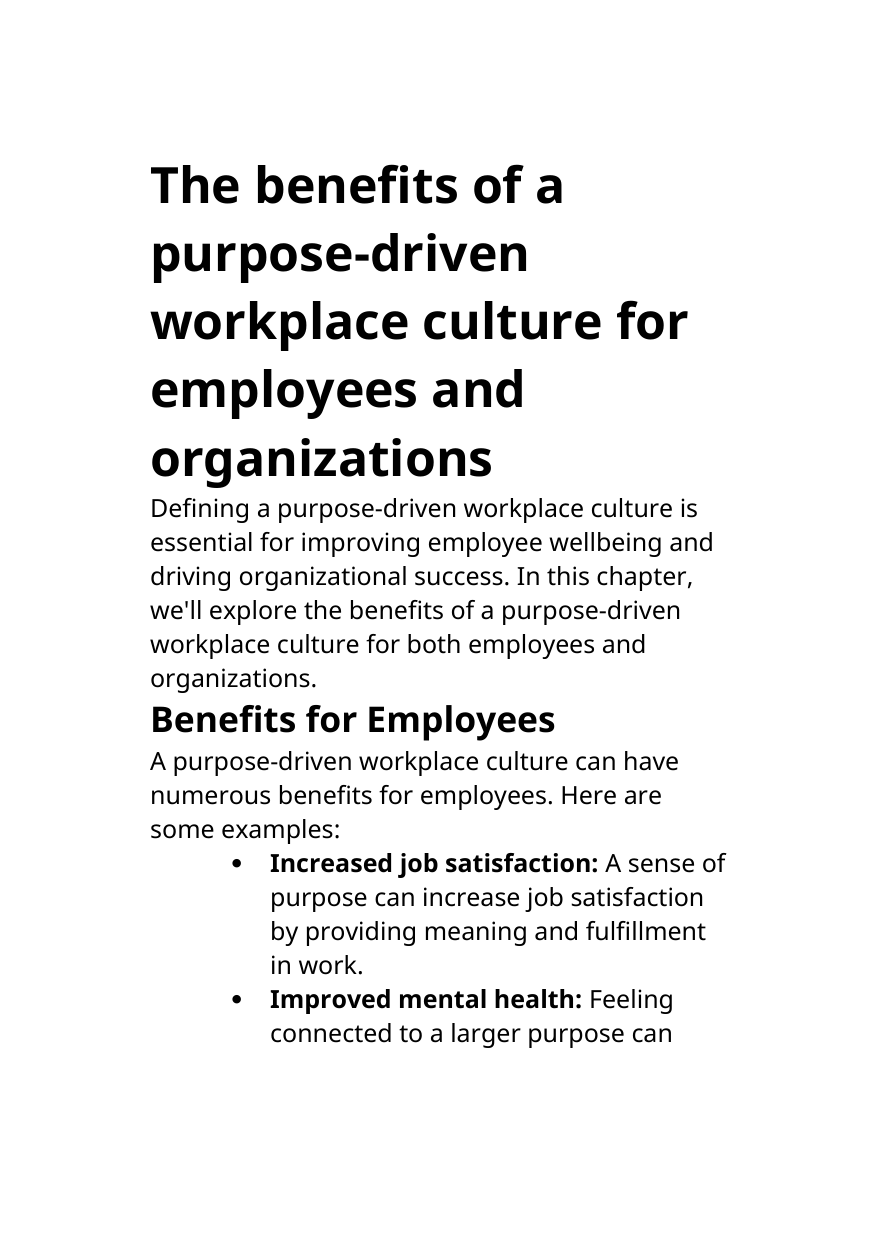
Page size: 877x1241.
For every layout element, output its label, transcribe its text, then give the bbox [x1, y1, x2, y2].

list Increased job satisfaction: A sense of purpose can increase job satisfaction by providing meaning and fulfillment in work. [232, 845, 727, 982]
text A purpose-driven workplace culture can have numerous benefits for employees. Here are some examples: [150, 743, 727, 845]
text Defining a purpose-driven workplace culture is essential for improving employee wellbeing and driving organizational success. In this chapter, we'll explore the benefits of a purpose-driven workplace culture for both employees and organizations. [150, 491, 727, 695]
subtitle Benefits for Employees [150, 695, 727, 743]
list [232, 982, 727, 1050]
subtitle The benefits of a purpose-driven workplace culture for employees and organizations [150, 150, 727, 491]
